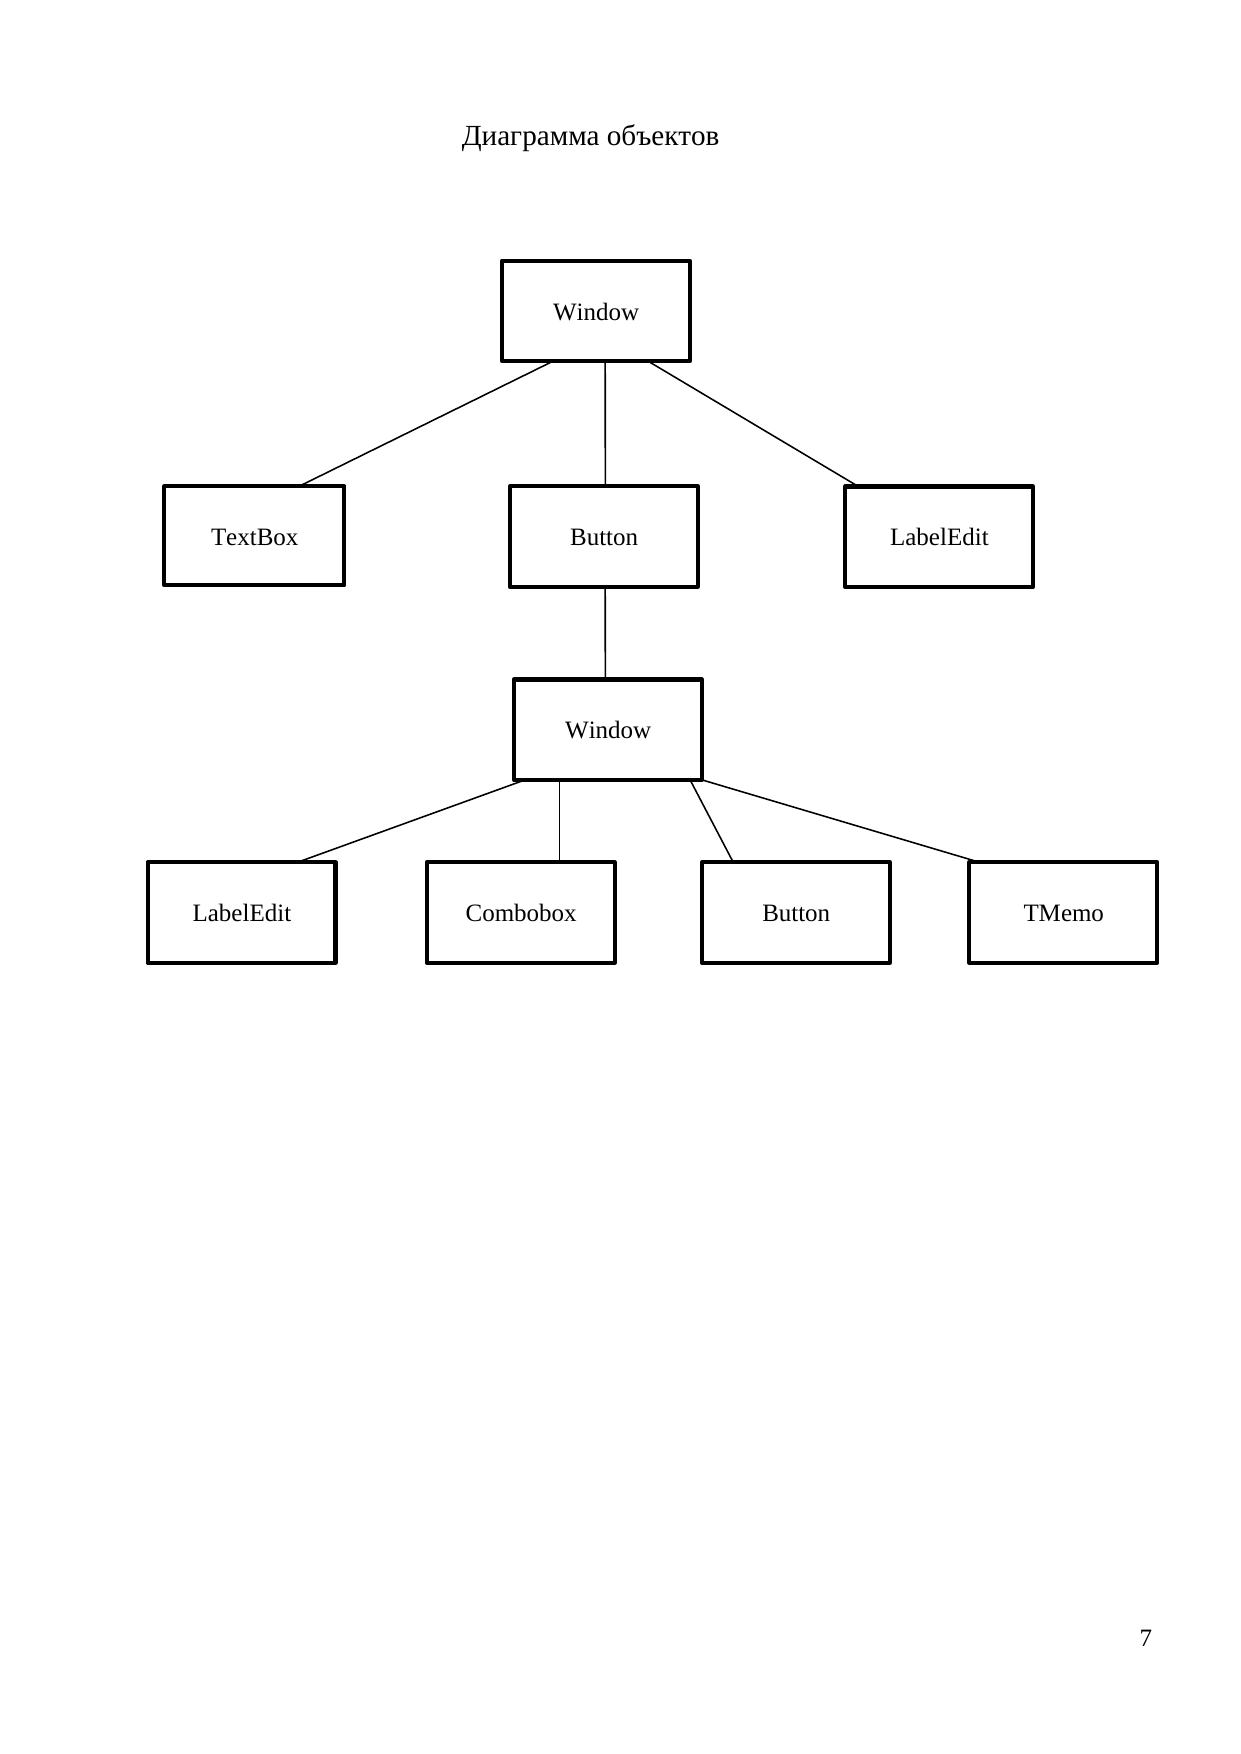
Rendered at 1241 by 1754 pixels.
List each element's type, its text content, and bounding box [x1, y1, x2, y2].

text Диаграмма объектов [177, 118, 1152, 152]
